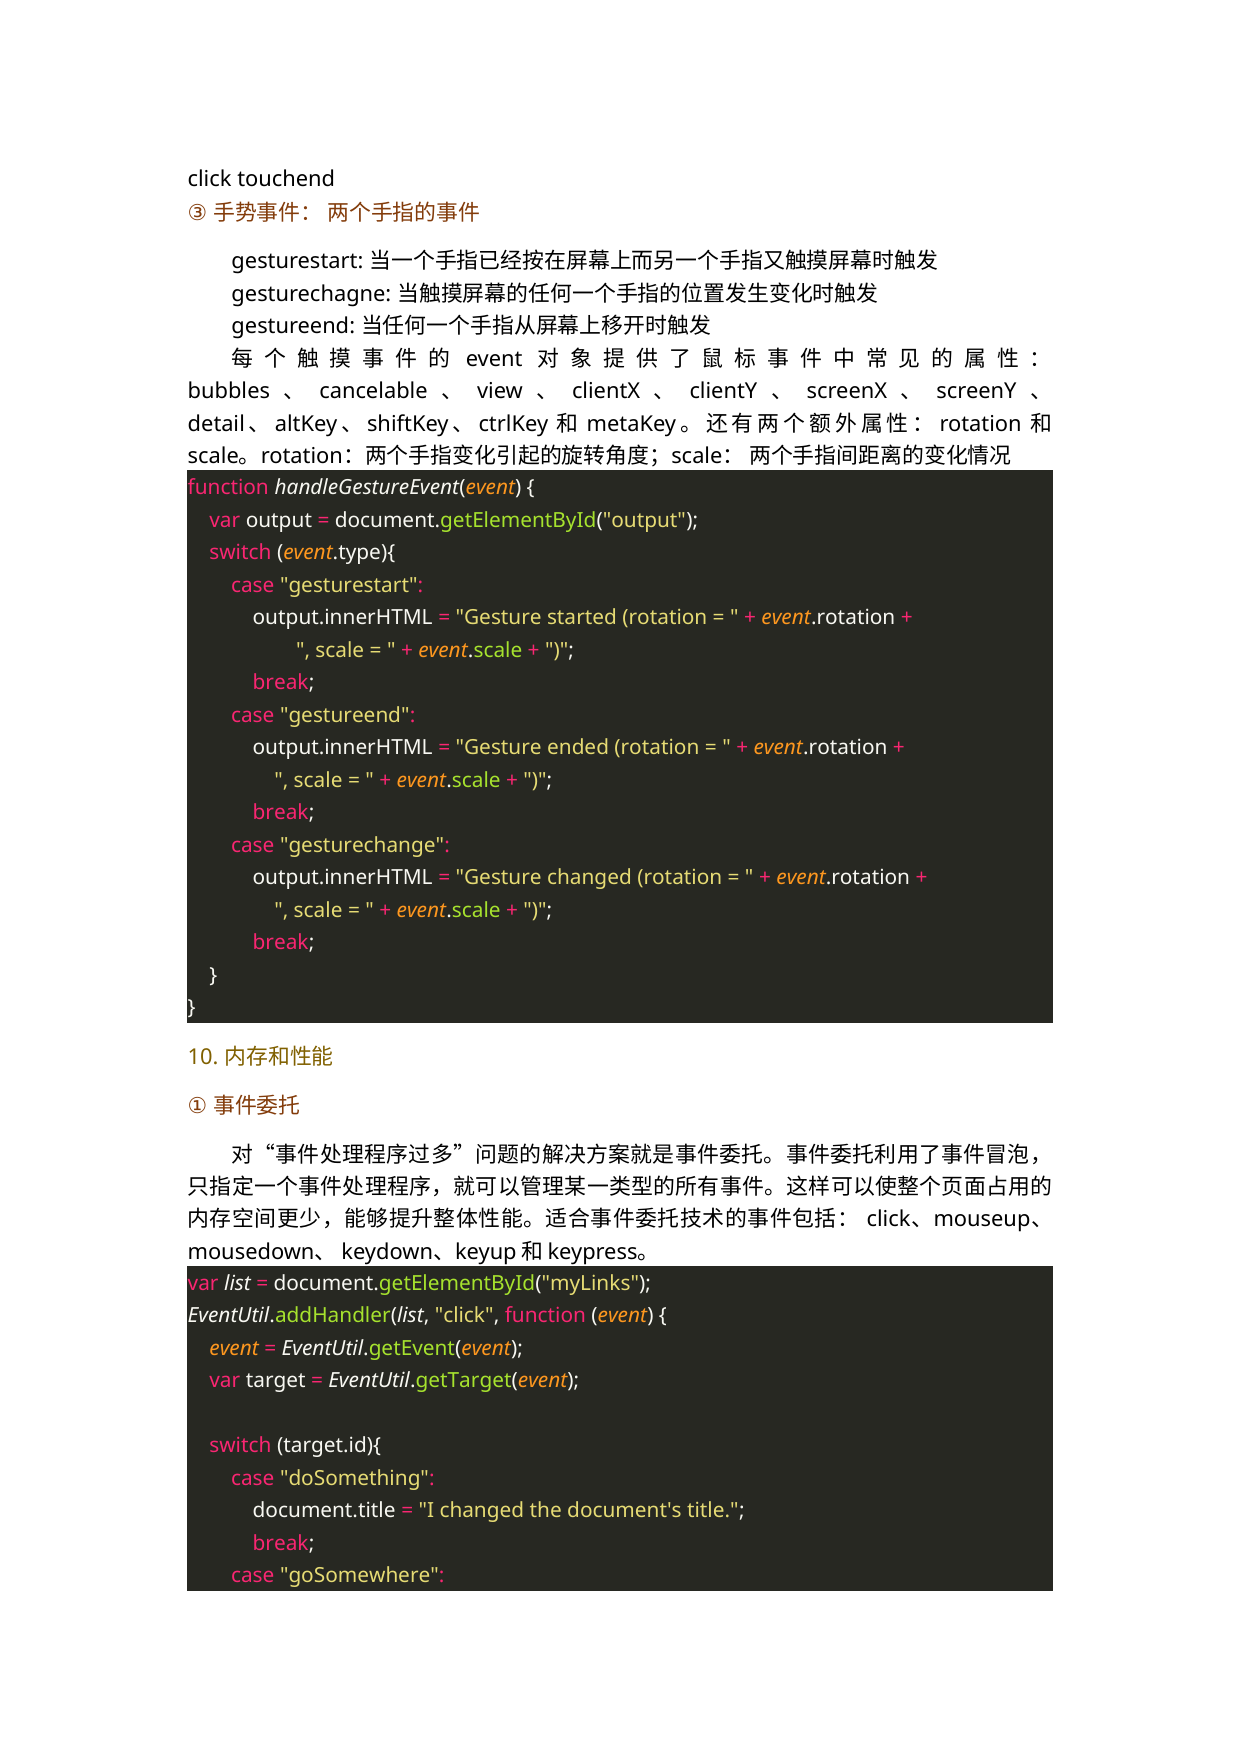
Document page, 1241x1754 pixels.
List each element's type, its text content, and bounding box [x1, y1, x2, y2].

text 对“事件处理程序过多”问题的解决方案就是事件委托。事件委托利用了事件冒泡，只指定一个事件处理程序，就可以管理某一类型的所有事件。这样可以使整个页面占用的内存空间更少，能够提升整体性能。适合事件委托技术的事件包括： click、mouseup、 mousedown、 keydown、keyup和keypress。 [187, 1136, 1053, 1266]
subtitle 10. 内存和性能 [187, 1039, 1053, 1072]
subtitle ③ 手势事件： 两个手指的事件 [187, 194, 1053, 227]
text gesturestart: 当一个手指已经按在屏幕上而另一个手指又触摸屏幕时触发 [187, 243, 1053, 275]
text gestureend: 当任何一个手指从屏幕上移开时触发 [187, 308, 1053, 340]
text gesturechagne: 当触摸屏幕的任何一个手指的位置发生变化时触发 [187, 275, 1053, 308]
text function handleGestureEvent(event) { var output = document.getElementById("output"); switch (event.type){ case "gesturestart": output.innerHTML = "Gesture started (rotation = " + event.rotation + ", scale = " + event.scale + ")"; break; case "gestureend": output.innerHTML = "Gesture ended (rotation = " + event.rotation + ", scale = " + event.scale + ")"; break; case "gesturechange": output.innerHTML = "Gesture changed (rotation = " + event.rotation + ", scale = " + event.scale + ")"; break; } } [187, 470, 1053, 1023]
text 事件触发的先后顺序： touchstart mouseover mousemove mousedown mouseup click touchend [187, 162, 1053, 194]
subtitle ① 事件委托 [187, 1088, 1053, 1120]
text 每个触摸事件的event对象提供了鼠标事件中常见的属性：bubbles、cancelable、view、clientX、clientY、screenX、screenY、 detail、altKey、shiftKey、ctrlKey和metaKey。还有两个额外属性：rotation和scale。rotation：两个手指变化引起的旋转角度；scale： 两个手指间距离的变化情况 [187, 340, 1053, 470]
